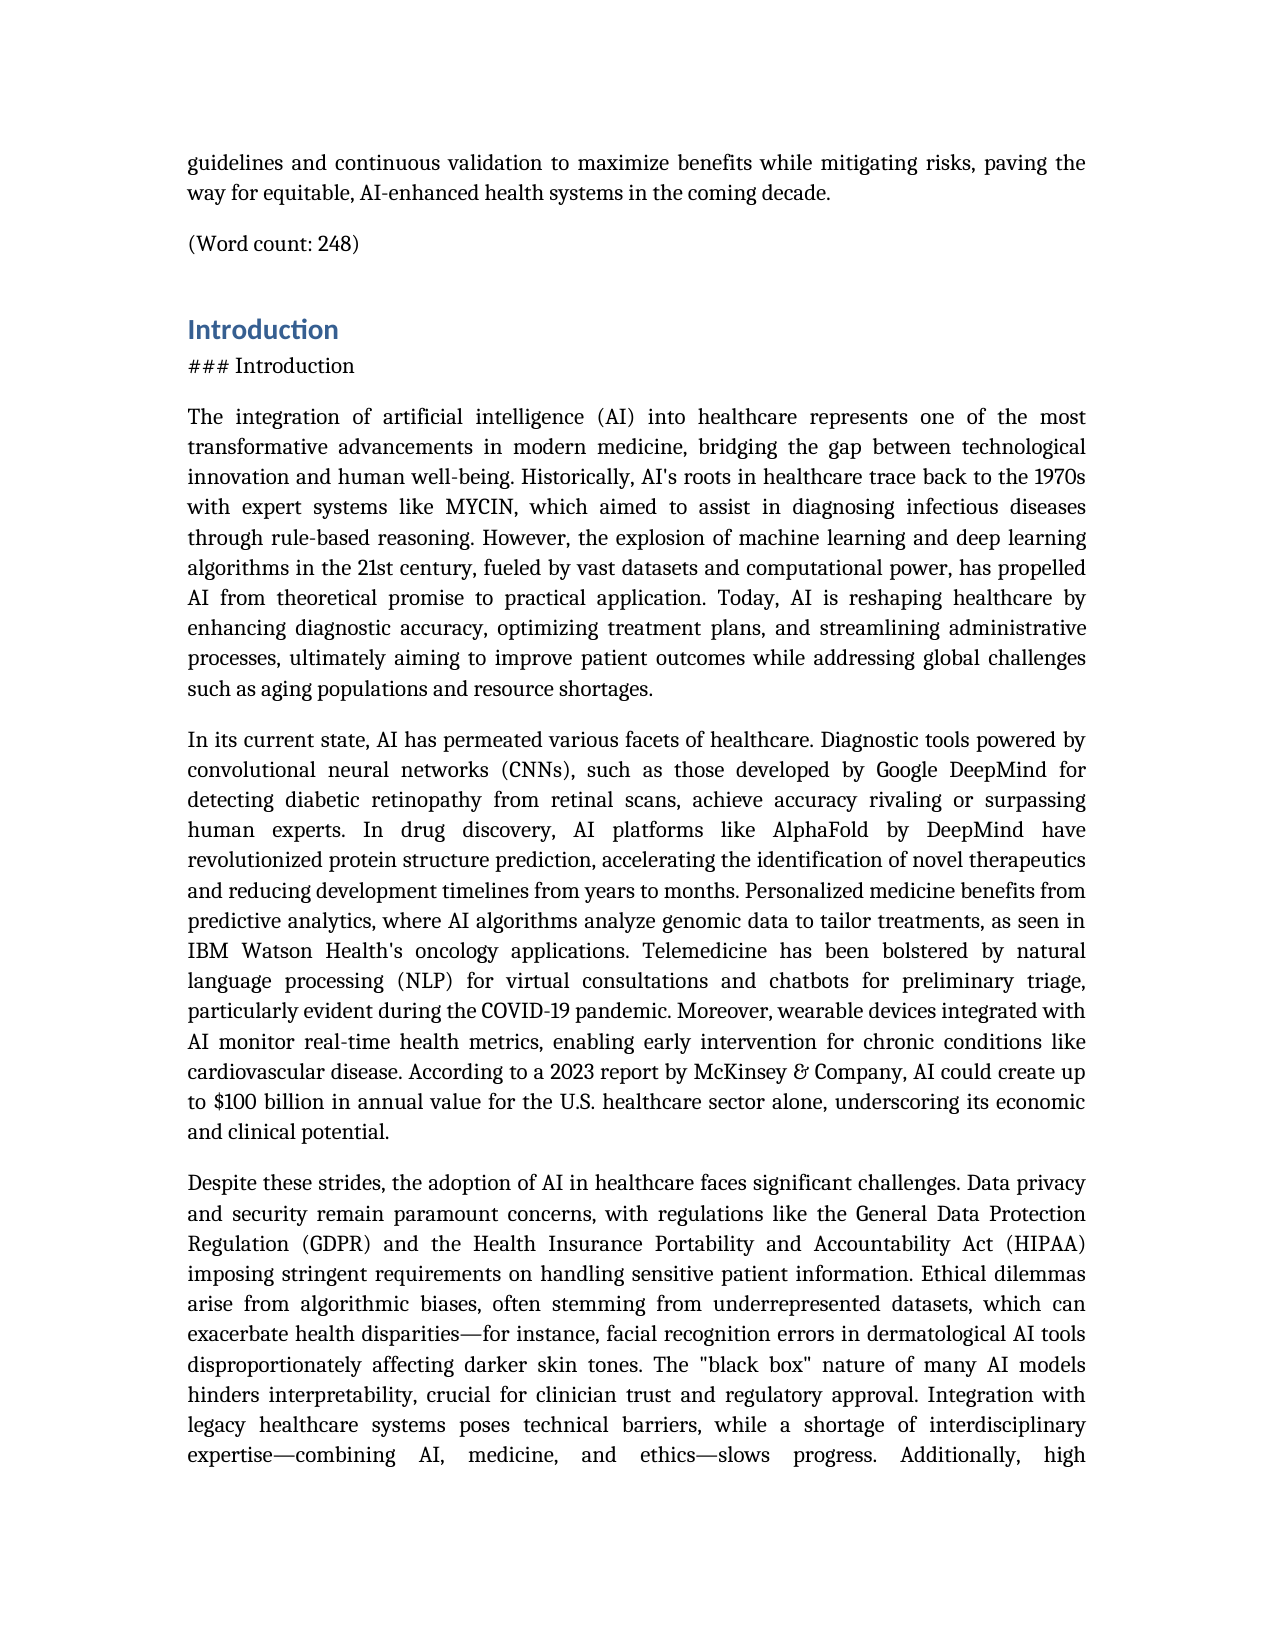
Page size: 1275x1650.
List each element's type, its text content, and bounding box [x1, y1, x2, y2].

text In its current state, AI has permeated various facets of healthcare. Diagnostic tools powered by convolutional neural networks (CNNs), such as those developed by Google DeepMind for detecting diabetic retinopathy from retinal scans, achieve accuracy rivaling or surpassing human experts. In drug discovery, AI platforms like AlphaFold by DeepMind have revolutionized protein structure prediction, accelerating the identification of novel therapeutics and reducing development timelines from years to months. Personalized medicine benefits from predictive analytics, where AI algorithms analyze genomic data to tailor treatments, as seen in IBM Watson Health's oncology applications. Telemedicine has been bolstered by natural language processing (NLP) for virtual consultations and chatbots for preliminary triage, particularly evident during the COVID-19 pandemic. Moreover, wearable devices integrated with AI monitor real-time health metrics, enabling early intervention for chronic conditions like cardiovascular disease. According to a 2023 report by McKinsey & Company, AI could create up to $100 billion in annual value for the U.S. healthcare sector alone, underscoring its economic and clinical potential. [187, 726, 1087, 1145]
subtitle Introduction [187, 311, 1087, 347]
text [187, 150, 1087, 207]
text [187, 1170, 1087, 1468]
text ### Introduction [187, 352, 1087, 379]
text The integration of artificial intelligence (AI) into healthcare represents one of the most transformative advancements in modern medicine, bridging the gap between technological innovation and human well-being. Historically, AI's roots in healthcare trace back to the 1970s with expert systems like MYCIN, which aimed to assist in diagnosing infectious diseases through rule-based reasoning. However, the explosion of machine learning and deep learning algorithms in the 21st century, fueled by vast datasets and computational power, has propelled AI from theoretical promise to practical application. Today, AI is reshaping healthcare by enhancing diagnostic accuracy, optimizing treatment plans, and streamlining administrative processes, ultimately aiming to improve patient outcomes while addressing global challenges such as aging populations and resource shortages. [187, 403, 1087, 702]
text (Word count: 248) [187, 231, 1087, 258]
